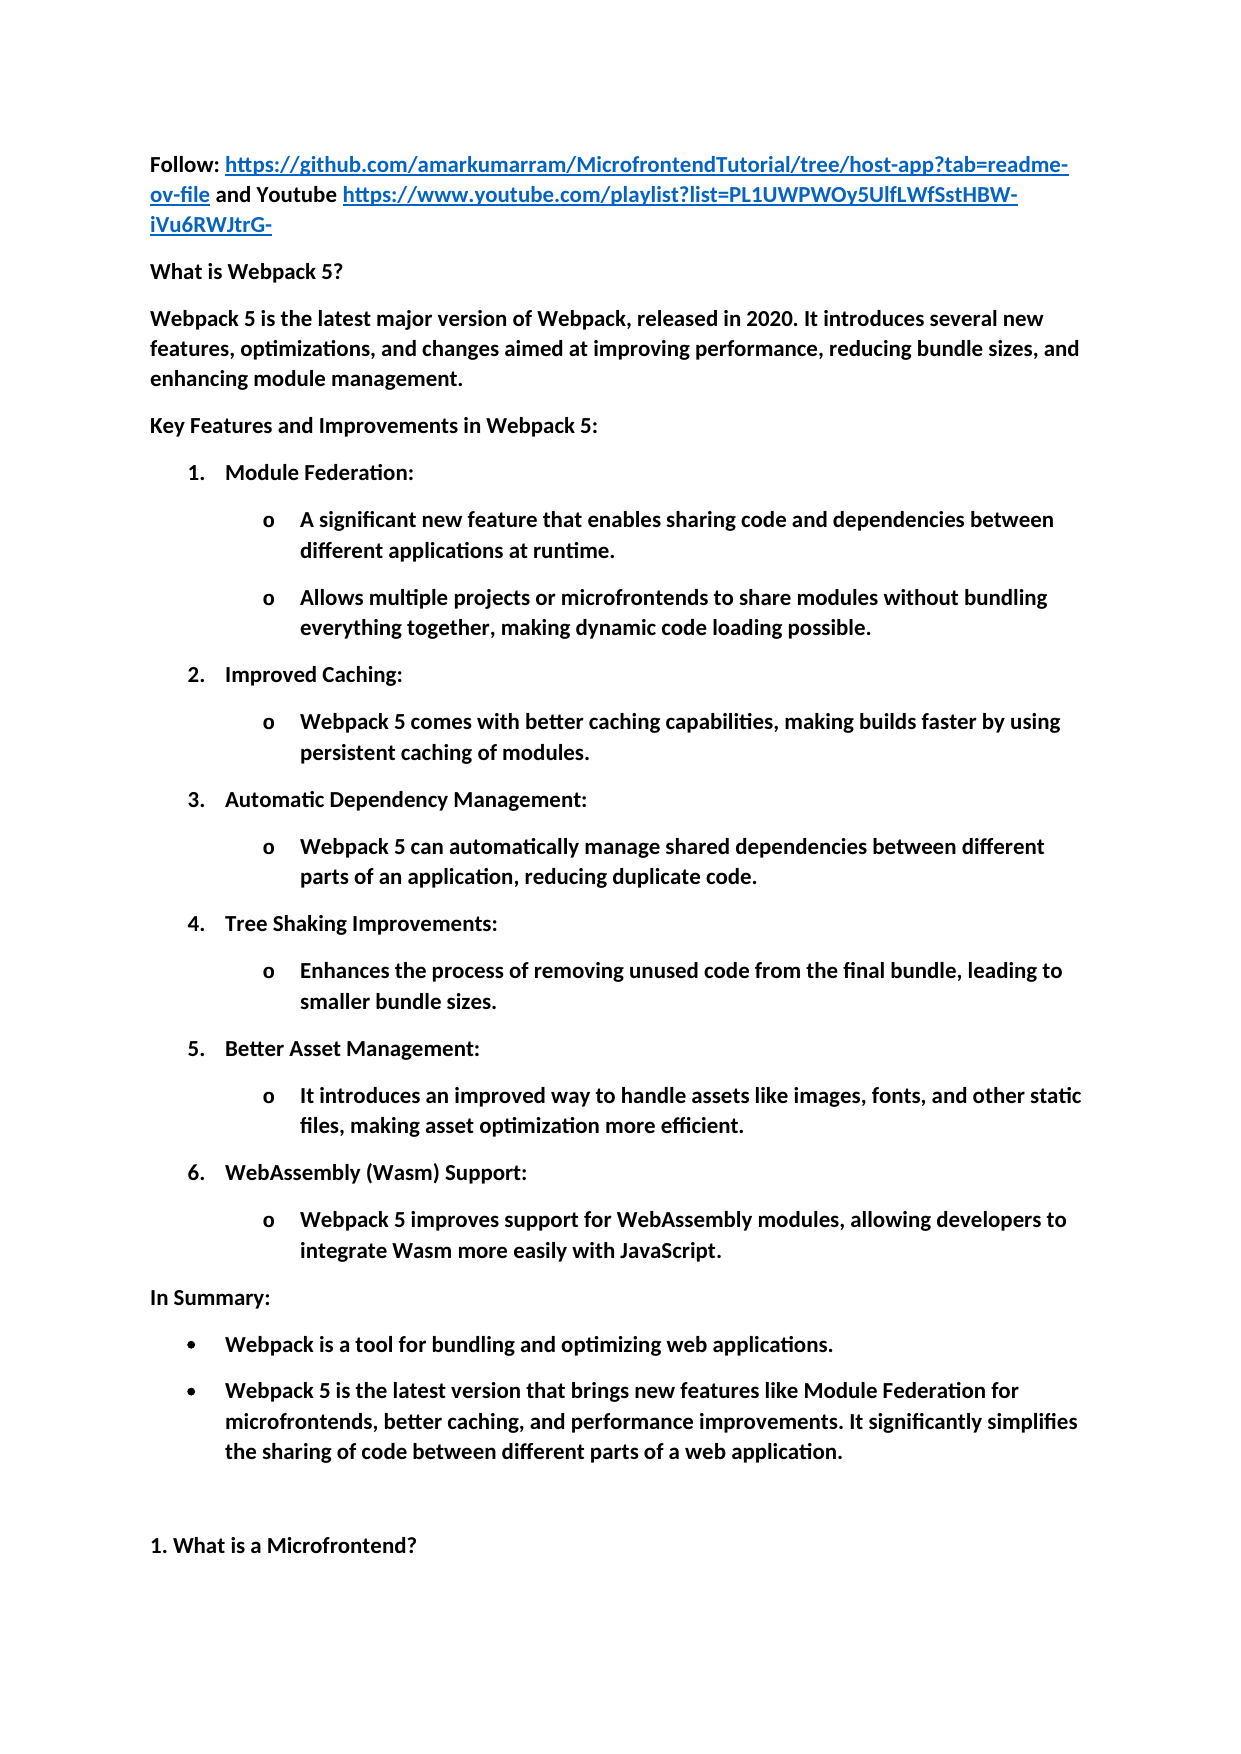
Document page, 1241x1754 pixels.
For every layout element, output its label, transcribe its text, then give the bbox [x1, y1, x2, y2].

text Key Features and Improvements in Webpack 5: [150, 411, 1090, 439]
text What is Webpack 5? [150, 257, 1090, 285]
text Webpack 5 is the latest major version of Webpack, released in 2020. It introduces several new features, optimizations, and changes aimed at improving performance, reducing bundle sizes, and enhancing module management. [150, 304, 1090, 393]
list Webpack is a tool for bundling and optimizing web applications. [187, 1330, 1090, 1358]
list Webpack 5 comes with better caching capabilities, making builds faster by using persistent caching of modules. [262, 707, 1090, 766]
list Improved Caching: [187, 660, 1090, 688]
list Allows multiple projects or microfrontends to share modules without bundling everything together, making dynamic code loading possible. [262, 583, 1090, 642]
text Follow: https://github.com/amarkumarram/MicrofrontendTutorial/tree/host-app?tab=readme-ov-file and Youtube https://www.youtube.com/playlist?list=PL1UWPWOy5UlfLWfSstHBW-iVu6RWJtrG- [150, 150, 1090, 238]
text In Summary: [150, 1283, 1090, 1311]
text 1. What is a Microfrontend? [150, 1531, 1090, 1559]
list Webpack 5 can automatically manage shared dependencies between different parts of an application, reducing duplicate code. [262, 832, 1090, 891]
list Module Federation: [187, 458, 1090, 486]
list A significant new feature that enables sharing code and dependencies between different applications at runtime. [262, 505, 1090, 564]
list It introduces an improved way to handle assets like images, fonts, and other static files, making asset optimization more efficient. [262, 1081, 1090, 1139]
list Webpack 5 improves support for WebAssembly modules, allowing developers to integrate Wasm more easily with JavaScript. [262, 1205, 1090, 1264]
list Automatic Dependency Management: [187, 785, 1090, 813]
list Webpack 5 is the latest version that brings new features like Module Federation for microfrontends, better caching, and performance improvements. It significantly simplifies the sharing of code between different parts of a web application. [187, 1377, 1090, 1465]
list Better Asset Management: [187, 1034, 1090, 1062]
list Enhances the process of removing unused code from the final bundle, leading to smaller bundle sizes. [262, 956, 1090, 1015]
list Tree Shaking Improvements: [187, 909, 1090, 937]
list WebAssembly (Wasm) Support: [187, 1158, 1090, 1186]
